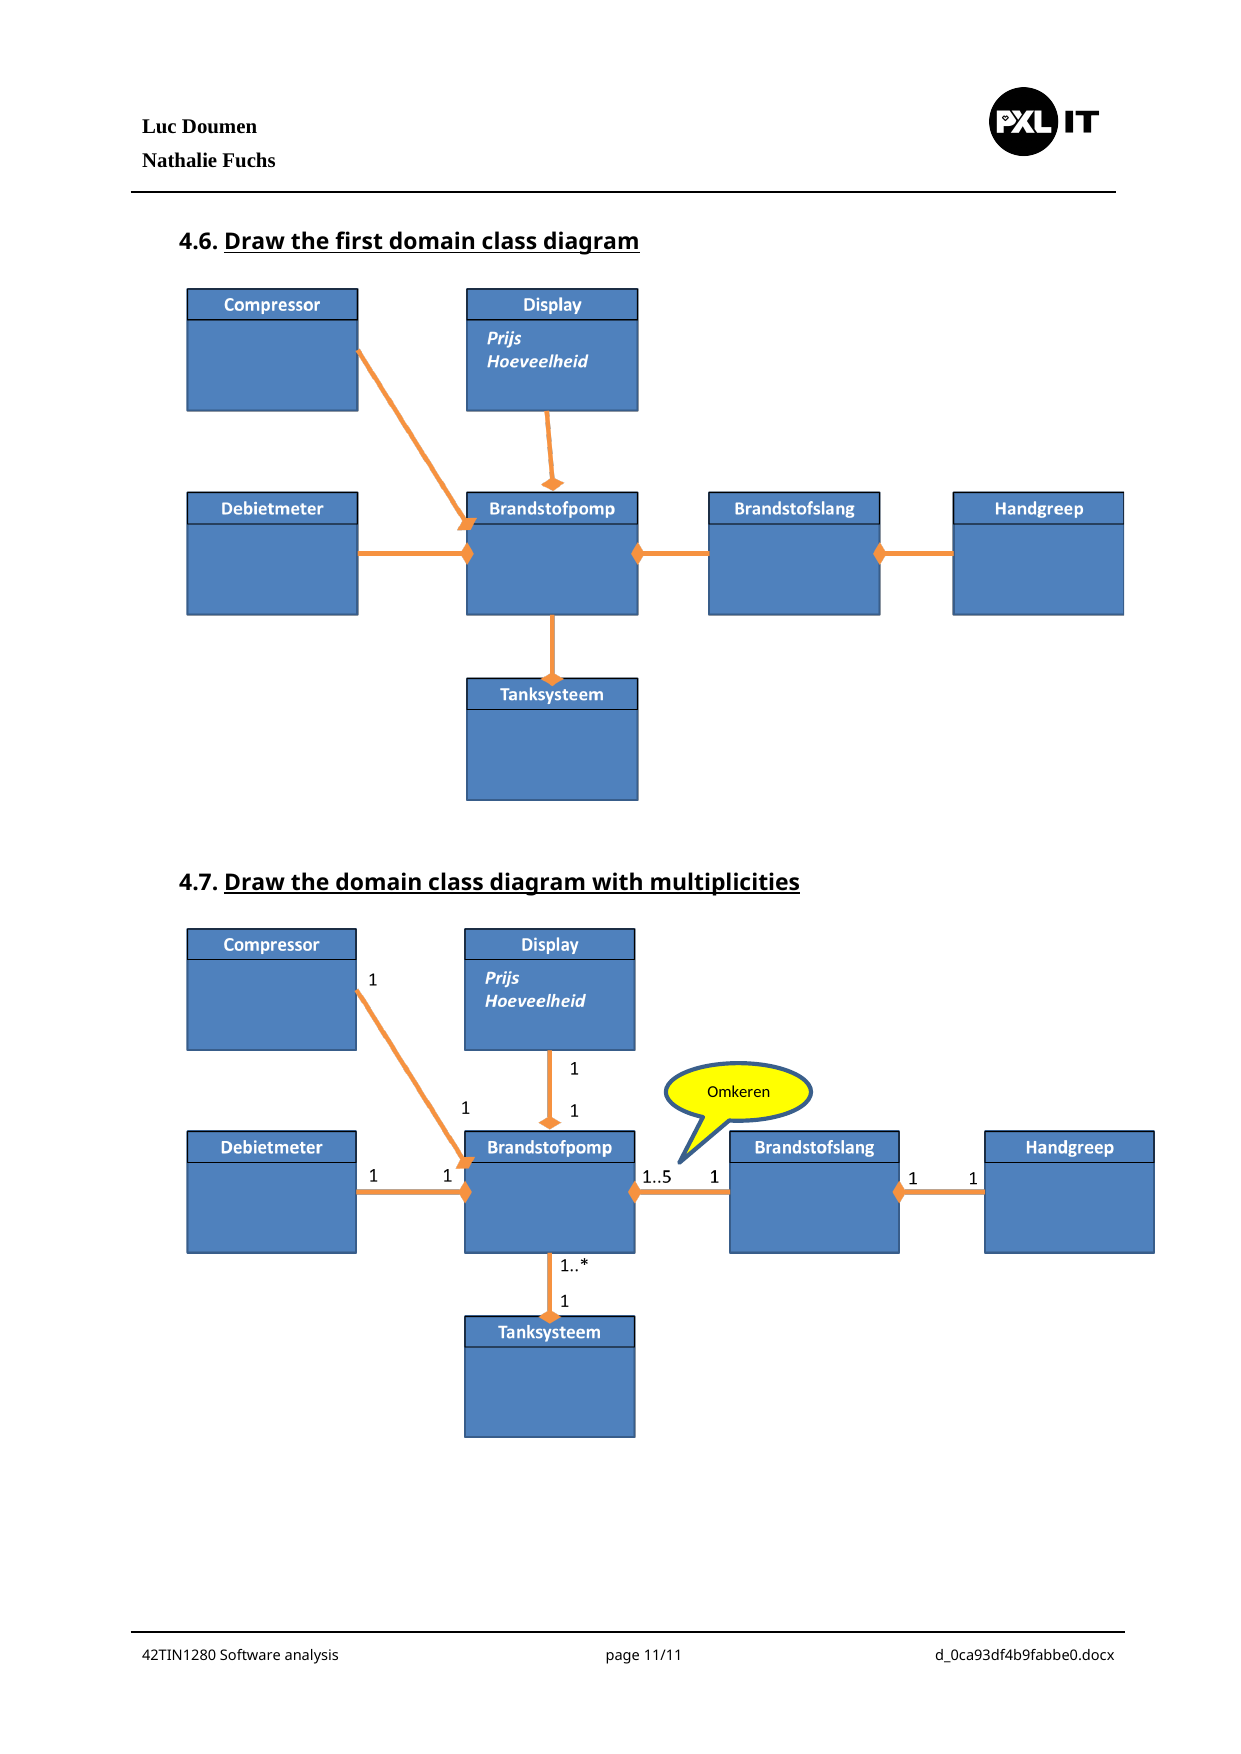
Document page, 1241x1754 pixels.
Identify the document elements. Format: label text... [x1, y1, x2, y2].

list Draw the domain class diagram with multiplicities [179, 865, 1122, 897]
picture [186, 286, 1125, 801]
picture [186, 926, 1155, 1438]
list Draw the first domain class diagram [179, 225, 1122, 257]
picture [982, 80, 1106, 163]
